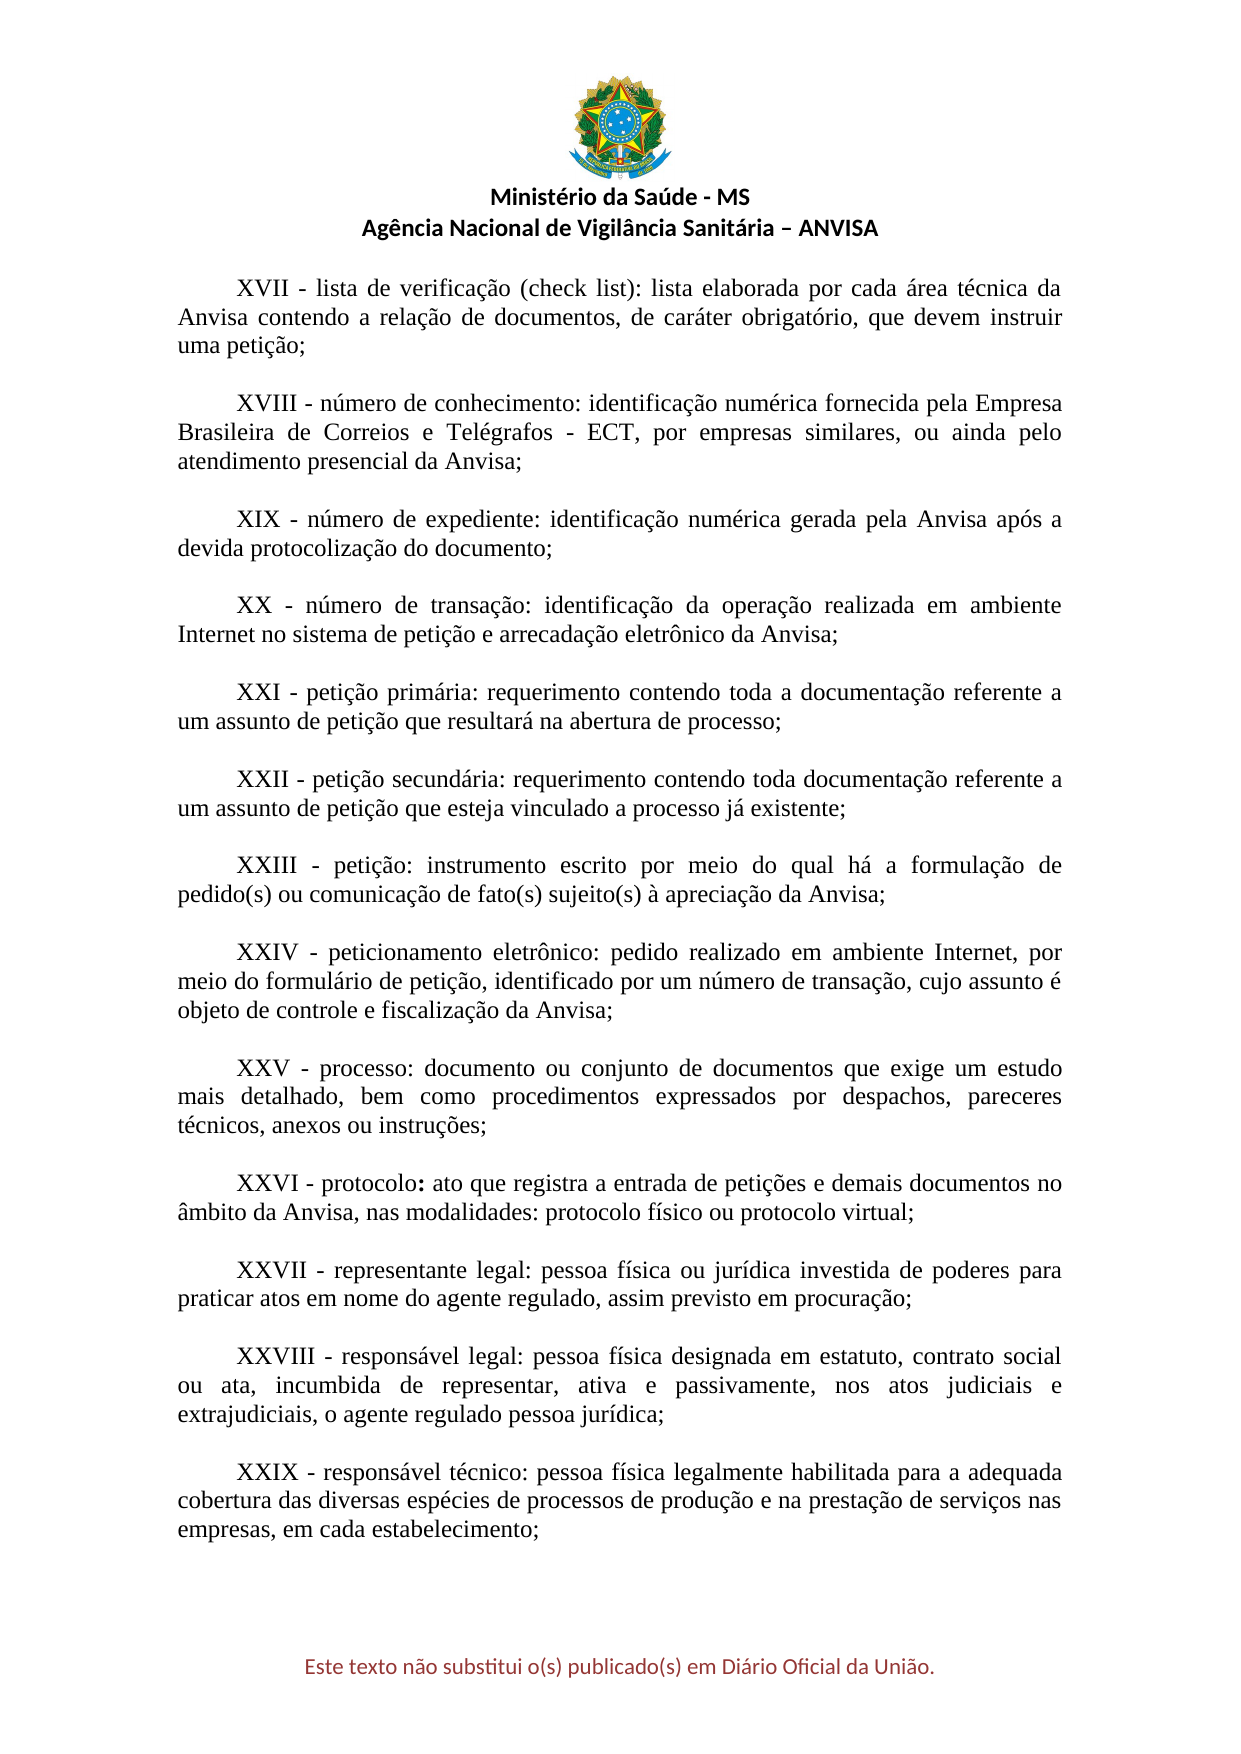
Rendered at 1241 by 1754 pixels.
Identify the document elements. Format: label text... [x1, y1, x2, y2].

text XVII - lista de verificação (check list): lista elaborada por cada área técnica da Anvisa contendo a relação de documentos, de caráter obrigatório, que devem instruir uma petição; [177, 273, 1063, 359]
text XXIX - responsável técnico: pessoa física legalmente habilitada para a adequada cobertura das diversas espécies de processos de produção e na prestação de serviços nas empresas, em cada estabelecimento; [177, 1457, 1063, 1543]
text XX - número de transação: identificação da operação realizada em ambiente Internet no sistema de petição e arrecadação eletrônico da Anvisa; [177, 591, 1063, 648]
text XXIII - petição: instrumento escrito por meio do qual há a formulação de pedido(s) ou comunicação de fato(s) sujeito(s) à apreciação da Anvisa; [177, 851, 1063, 908]
text XXII - petição secundária: requerimento contendo toda documentação referente a um assunto de petição que esteja vinculado a processo já existente; [177, 764, 1063, 821]
picture [565, 73, 675, 182]
text XIX - número de expediente: identificação numérica gerada pela Anvisa após a devida protocolização do documento; [177, 504, 1063, 561]
text XXIV - peticionamento eletrônico: pedido realizado em ambiente Internet, por meio do formulário de petição, identificado por um número de transação, cujo assunto é objeto de controle e fiscalização da Anvisa; [177, 937, 1063, 1023]
text XXVI - protocolo: ato que registra a entrada de petições e demais documentos no âmbito da Anvisa, nas modalidades: protocolo físico ou protocolo virtual; [177, 1168, 1063, 1226]
text XXI - petição primária: requerimento contendo toda a documentação referente a um assunto de petição que resultará na abertura de processo; [177, 677, 1063, 735]
text XXVII - representante legal: pessoa física ou jurídica investida de poderes para praticar atos em nome do agente regulado, assim previsto em procuração; [177, 1255, 1063, 1312]
text XXVIII - responsável legal: pessoa física designada em estatuto, contrato social ou ata, incumbida de representar, ativa e passivamente, nos atos judiciais e extrajudiciais, o agente regulado pessoa jurídica; [177, 1341, 1063, 1428]
text XXV - processo: documento ou conjunto de documentos que exige um estudo mais detalhado, bem como procedimentos expressados por despachos, pareceres técnicos, anexos ou instruções; [177, 1053, 1063, 1139]
text XVIII - número de conhecimento: identificação numérica fornecida pela Empresa Brasileira de Correios e Telégrafos - ECT, por empresas similares, ou ainda pelo atendimento presencial da Anvisa; [177, 388, 1063, 475]
